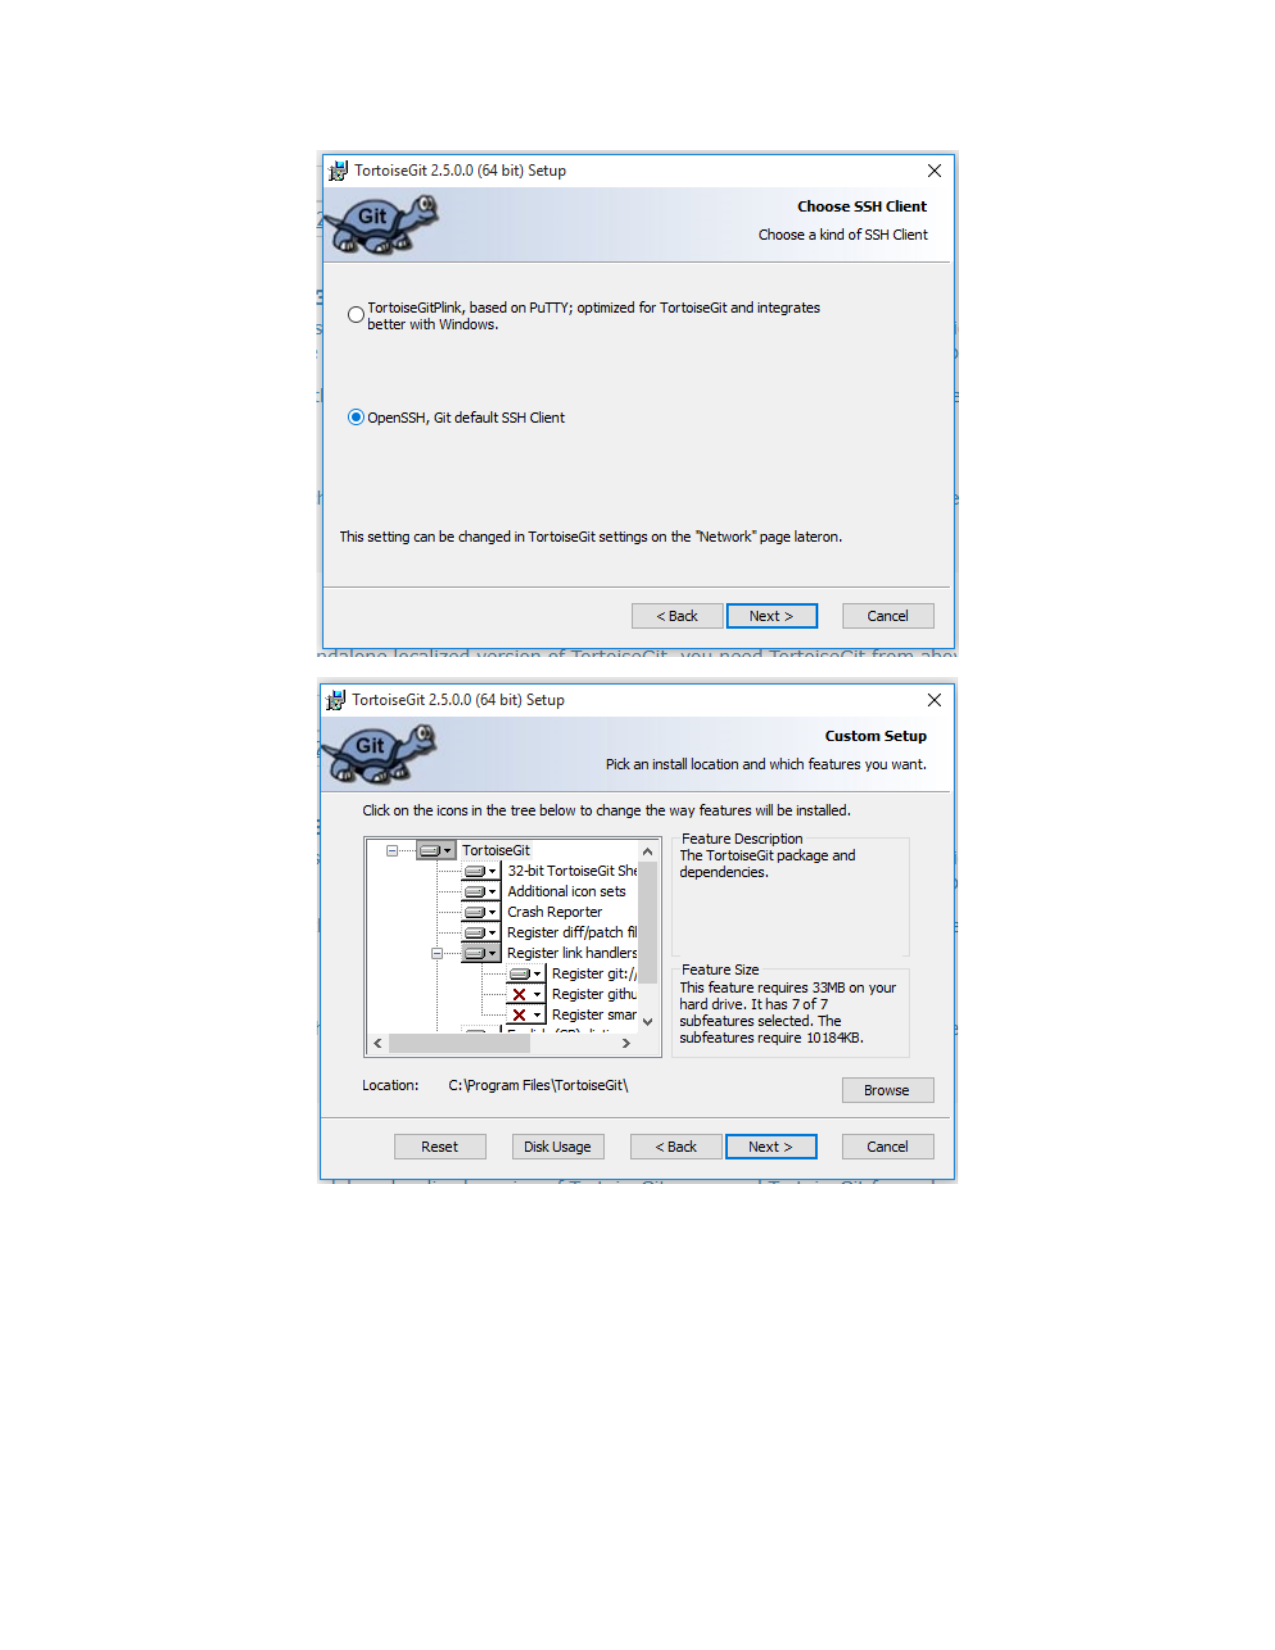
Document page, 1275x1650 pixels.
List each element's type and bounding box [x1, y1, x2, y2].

picture [316, 677, 959, 1184]
picture [316, 150, 959, 657]
